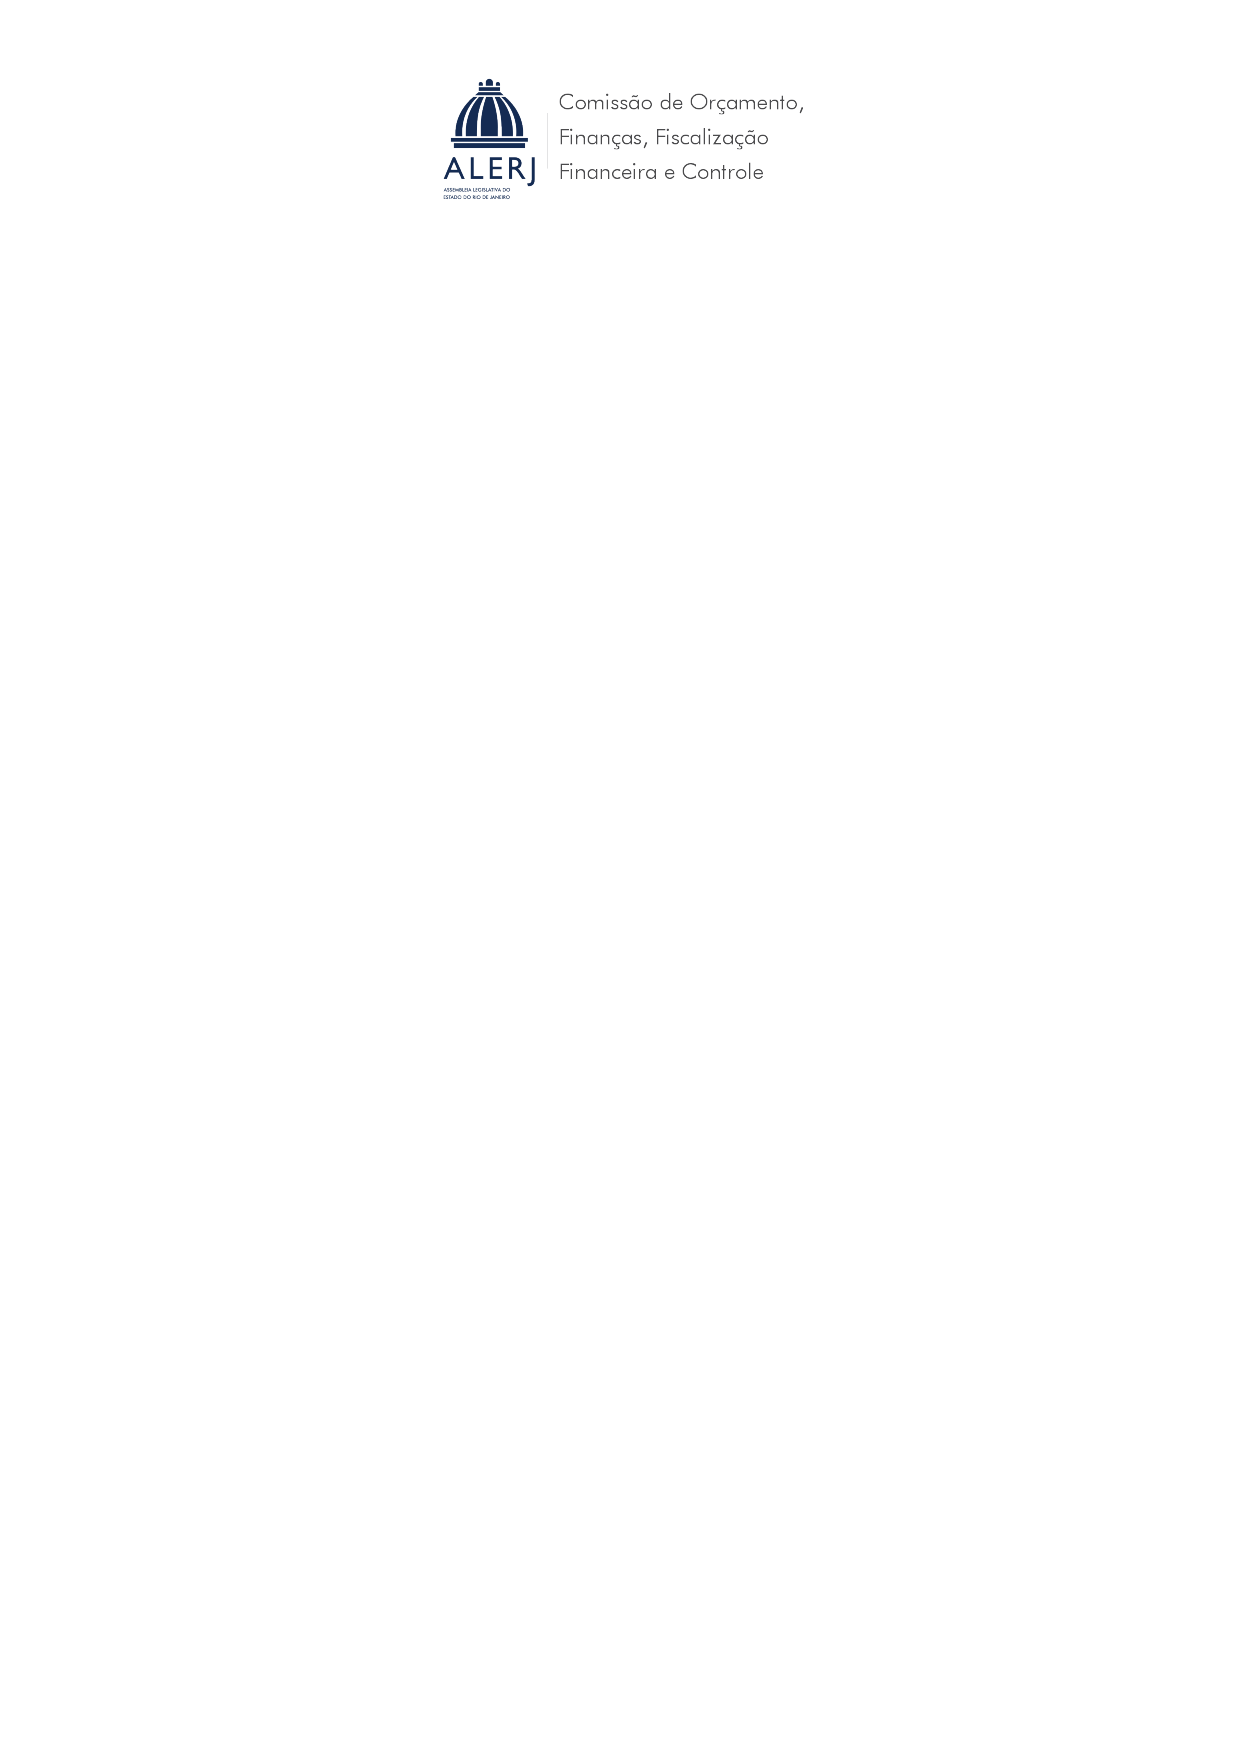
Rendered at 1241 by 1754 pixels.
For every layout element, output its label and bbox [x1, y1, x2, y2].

picture [437, 74, 803, 204]
